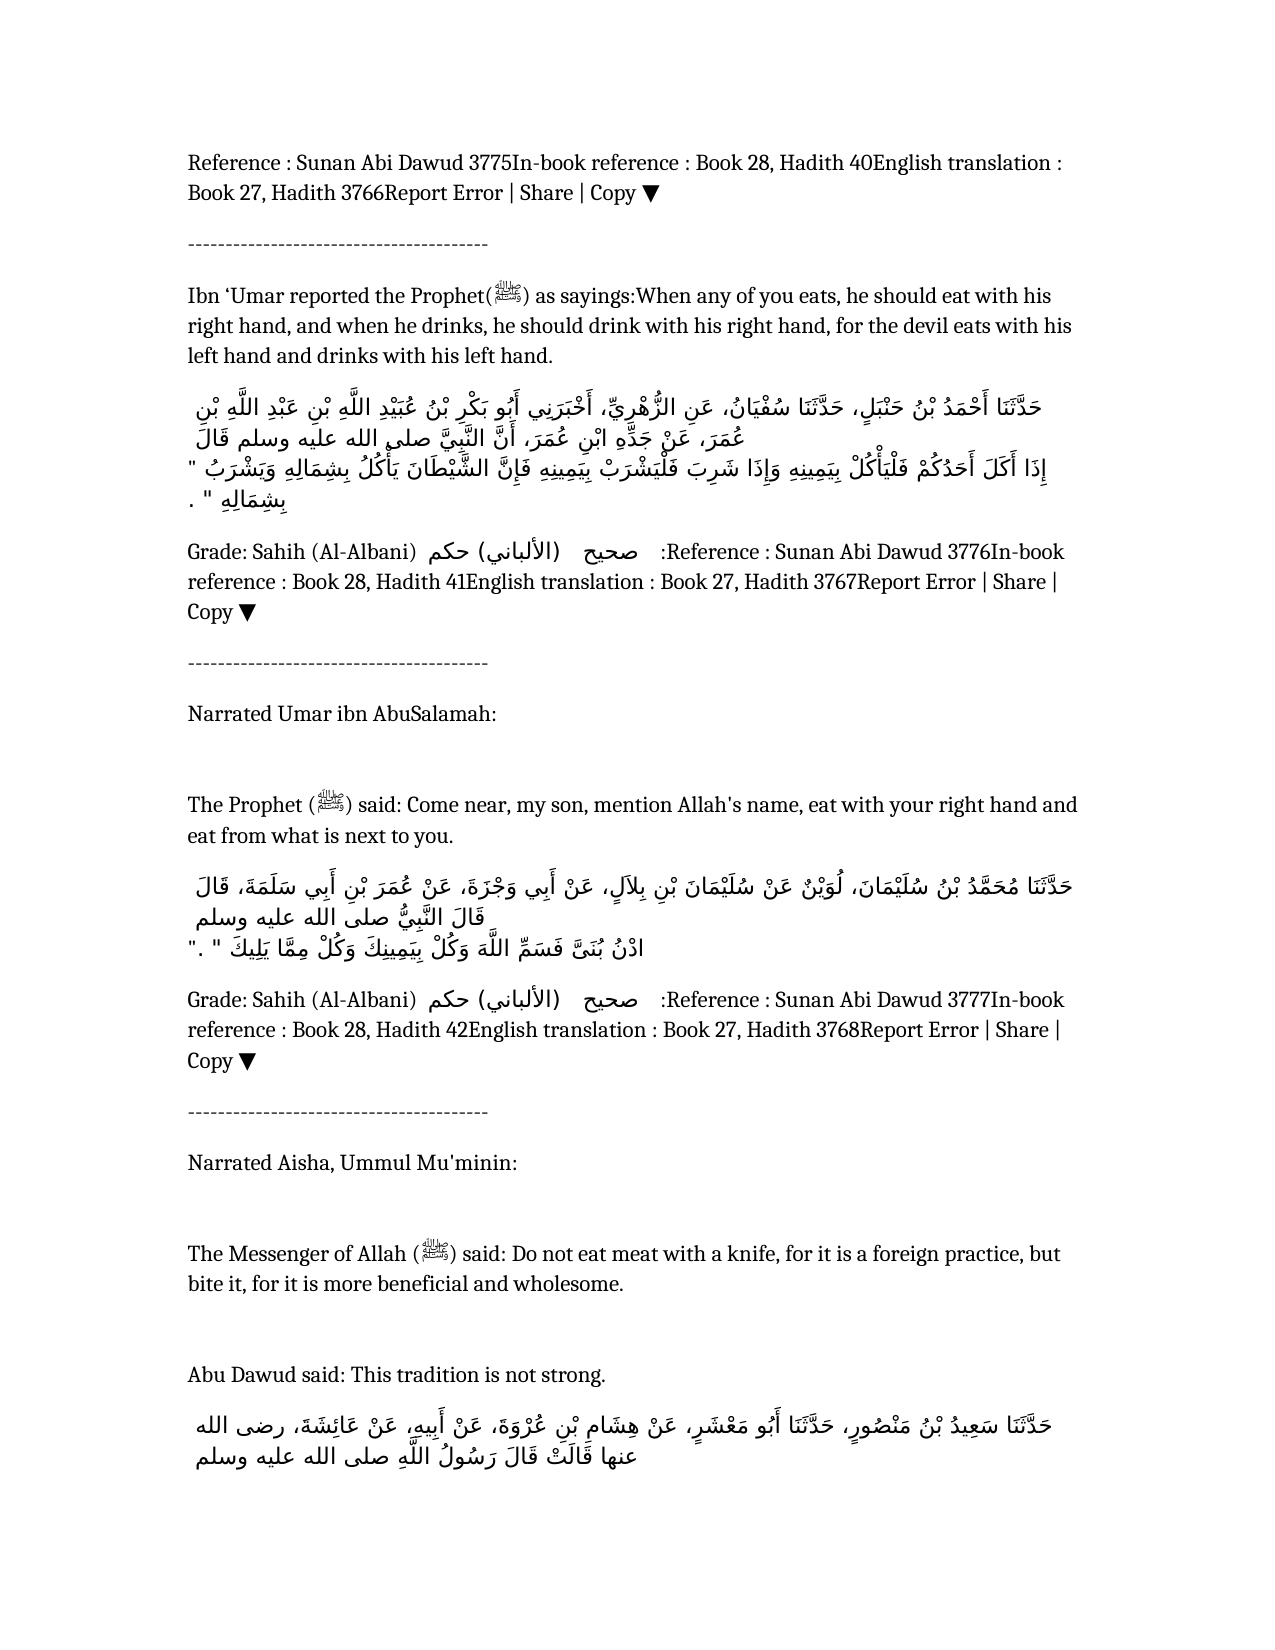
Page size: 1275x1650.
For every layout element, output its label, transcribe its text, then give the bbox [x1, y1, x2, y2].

text Reference : Sunan Abi Dawud 3775In-book reference : Book 28, Hadith 40English translation : Book 27, Hadith 3766Report Error | Share | Copy ▼ [187, 150, 1087, 207]
text حَدَّثَنَا مُحَمَّدُ بْنُ سُلَيْمَانَ، لُوَيْنٌ عَنْ سُلَيْمَانَ بْنِ بِلاَلٍ، عَنْ أَبِي وَجْزَةَ، عَنْ عُمَرَ بْنِ أَبِي سَلَمَةَ، قَالَ قَالَ النَّبِيُّ صلى الله عليه وسلم ‏ "‏ ادْنُ بُنَىَّ فَسَمِّ اللَّهَ وَكُلْ بِيَمِينِكَ وَكُلْ مِمَّا يَلِيكَ ‏"‏ ‏.‏ [187, 873, 1087, 962]
text Grade: Sahih (Al-Albani) صحيح (الألباني) حكم :Reference : Sunan Abi Dawud 3776In-book reference : Book 28, Hadith 41English translation : Book 27, Hadith 3767Report Error | Share | Copy ▼ [187, 538, 1087, 625]
text ---------------------------------------- [187, 1098, 1087, 1125]
text ---------------------------------------- [187, 650, 1087, 676]
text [187, 1413, 1087, 1470]
text ---------------------------------------- [187, 231, 1087, 258]
text Narrated Umar ibn AbuSalamah: The Prophet (ﷺ) said: Come near, my son, mention Allah's name, eat with your right hand and eat from what is next to you. [187, 701, 1087, 849]
text Grade: Sahih (Al-Albani) صحيح (الألباني) حكم :Reference : Sunan Abi Dawud 3777In-book reference : Book 28, Hadith 42English translation : Book 27, Hadith 3768Report Error | Share | Copy ▼ [187, 986, 1087, 1074]
text Narrated Aisha, Ummul Mu'minin: The Messenger of Allah (ﷺ) said: Do not eat meat with a knife, for it is a foreign practice, but bite it, for it is more beneficial and wholesome. Abu Dawud said: This tradition is not strong. [187, 1149, 1087, 1388]
text Ibn ‘Umar reported the Prophet(ﷺ) as sayings:When any of you eats, he should eat with his right hand, and when he drinks, he should drink with his right hand, for the devil eats with his left hand and drinks with his left hand. [187, 282, 1087, 370]
text حَدَّثَنَا أَحْمَدُ بْنُ حَنْبَلٍ، حَدَّثَنَا سُفْيَانُ، عَنِ الزُّهْرِيِّ، أَخْبَرَنِي أَبُو بَكْرِ بْنُ عُبَيْدِ اللَّهِ بْنِ عَبْدِ اللَّهِ بْنِ عُمَرَ، عَنْ جَدِّهِ ابْنِ عُمَرَ، أَنَّ النَّبِيَّ صلى الله عليه وسلم قَالَ ‏ "‏ إِذَا أَكَلَ أَحَدُكُمْ فَلْيَأْكُلْ بِيَمِينِهِ وَإِذَا شَرِبَ فَلْيَشْرَبْ بِيَمِينِهِ فَإِنَّ الشَّيْطَانَ يَأْكُلُ بِشِمَالِهِ وَيَشْرَبُ بِشِمَالِهِ ‏"‏ ‏.‏ [187, 394, 1087, 513]
